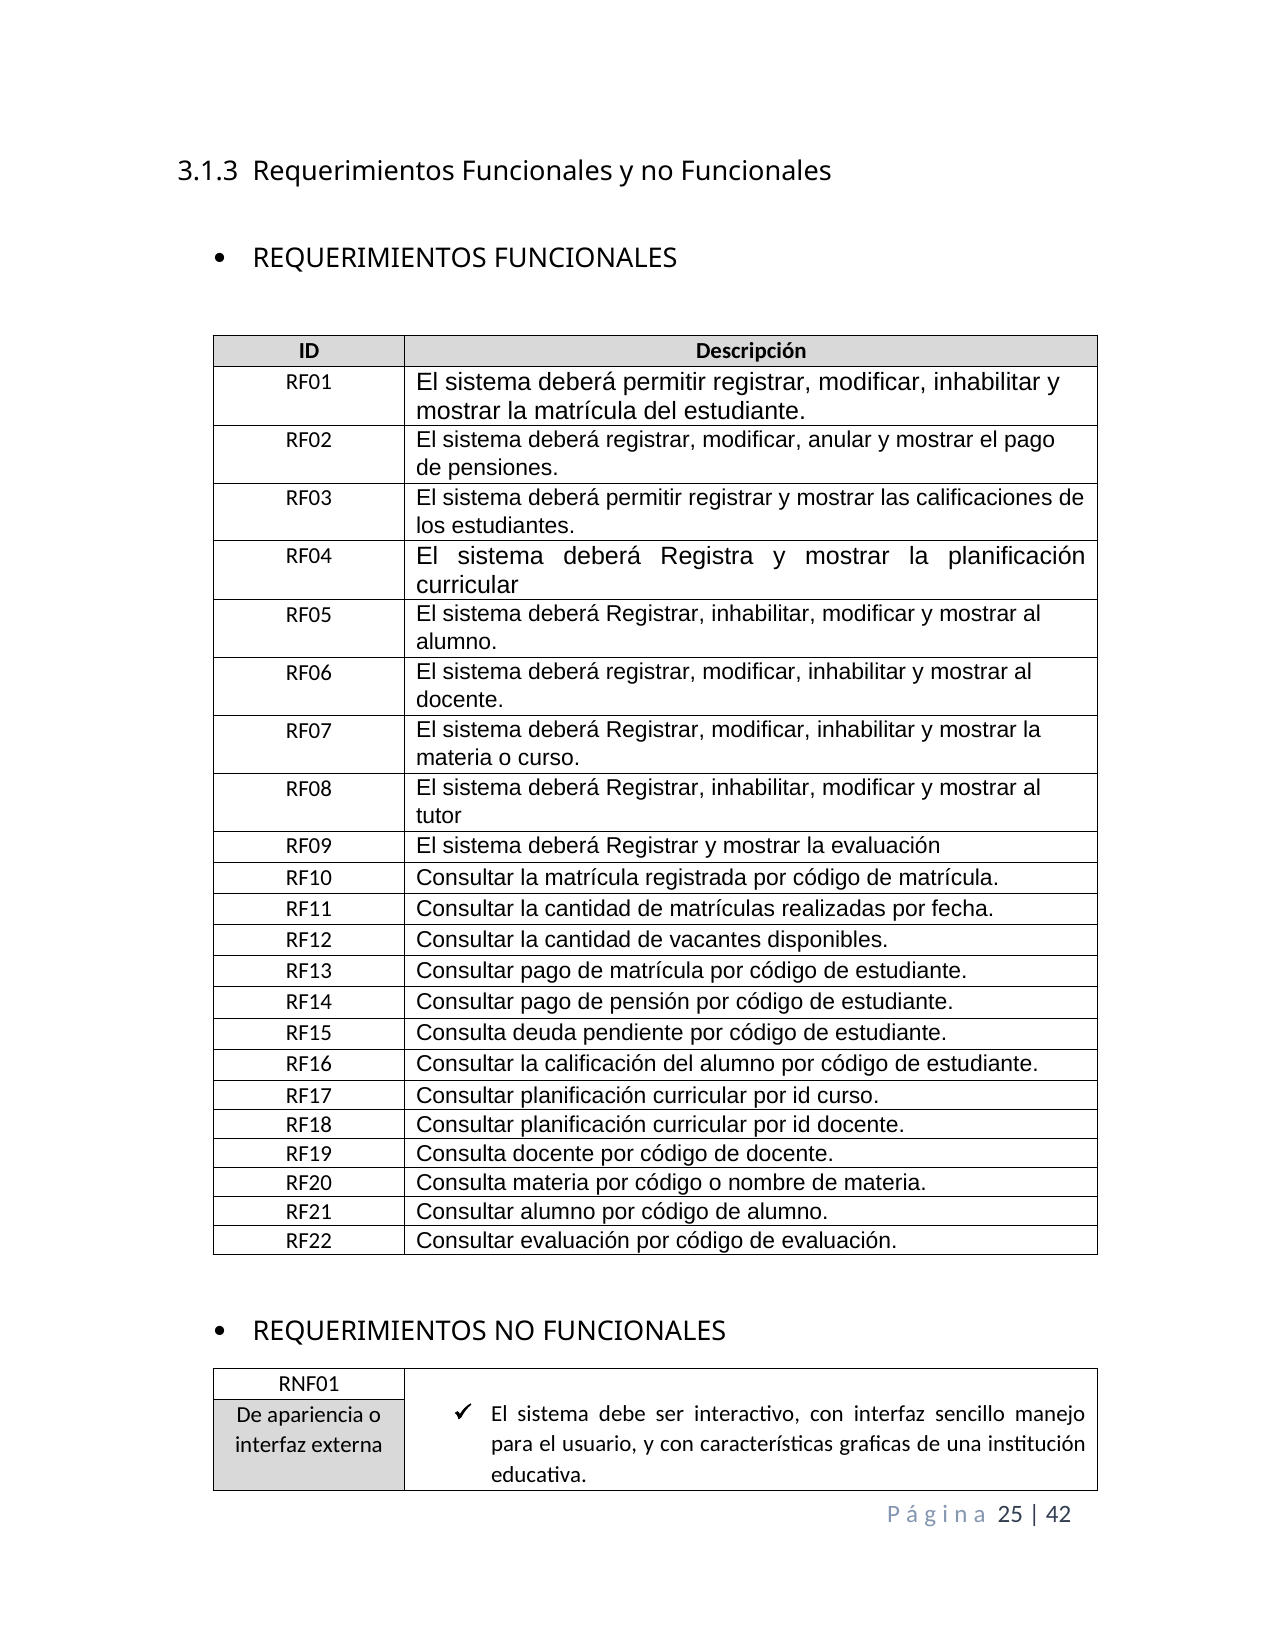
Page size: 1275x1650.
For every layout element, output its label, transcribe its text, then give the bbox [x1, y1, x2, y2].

table_cell RF17 [214, 1081, 404, 1109]
table_cell RF09 [214, 832, 404, 862]
table_cell El sistema deberá Registra y mostrar la planificación curricular [405, 541, 1097, 599]
table_cell RF01 [214, 367, 404, 424]
table_cell RF03 [214, 484, 404, 540]
table_cell Consultar planificación curricular por id curso. [405, 1081, 1097, 1109]
table_cell El sistema deberá Registrar, inhabilitar, modificar y mostrar al alumno. [405, 600, 1097, 657]
table_cell Consultar pago de pensión por código de estudiante. [405, 987, 1097, 1017]
list REQUERIMIENTOS NO FUNCIONALES [215, 1312, 1098, 1348]
table_cell Consulta deuda pendiente por código de estudiante. [405, 1019, 1097, 1048]
list REQUERIMIENTOS FUNCIONALES [215, 238, 1098, 275]
table_cell RF22 [214, 1226, 404, 1254]
table_cell El sistema deberá Registrar y mostrar la evaluación [405, 832, 1097, 862]
table_cell Consultar alumno por código de alumno. [405, 1197, 1097, 1225]
table_cell El sistema deberá registrar, modificar, anular y mostrar el pago de pensiones. [405, 426, 1097, 482]
table_cell El sistema deberá permitir registrar, modificar, inhabilitar y mostrar la matrícula del estudiante. [405, 367, 1097, 424]
table_header El sistema debe ser interactivo, con interfaz sencillo manejo para el usuario, y con características graficas de una institución educativa. [405, 1369, 1097, 1490]
table_cell RF04 [214, 541, 404, 599]
table_cell El sistema deberá Registrar, inhabilitar, modificar y mostrar al tutor [405, 774, 1097, 831]
table_cell RF19 [214, 1139, 404, 1167]
table_cell RF11 [214, 894, 404, 924]
table_cell El sistema deberá Registrar, modificar, inhabilitar y mostrar la materia o curso. [405, 716, 1097, 773]
table_cell RF05 [214, 600, 404, 657]
table_cell RF08 [214, 774, 404, 831]
table_header ID [214, 336, 404, 366]
table_cell Consultar la cantidad de vacantes disponibles. [405, 925, 1097, 955]
table_cell Consultar evaluación por código de evaluación. [405, 1226, 1097, 1254]
table_cell RF06 [214, 658, 404, 715]
table_cell RF10 [214, 863, 404, 893]
table_cell El sistema deberá permitir registrar y mostrar las calificaciones de los estudiantes. [405, 484, 1097, 540]
table_cell RF21 [214, 1197, 404, 1225]
table_cell RF16 [214, 1050, 404, 1080]
table_cell Consultar pago de matrícula por código de estudiante. [405, 956, 1097, 986]
table_cell RF12 [214, 925, 404, 955]
table_cell Consultar la matrícula registrada por código de matrícula. [405, 863, 1097, 893]
table_cell RF15 [214, 1019, 404, 1048]
table_header RNF01 [214, 1369, 404, 1399]
table_cell Consulta materia por código o nombre de materia. [405, 1168, 1097, 1196]
table_cell El sistema deberá registrar, modificar, inhabilitar y mostrar al docente. [405, 658, 1097, 715]
table_cell RF07 [214, 716, 404, 773]
table_cell Consulta docente por código de docente. [405, 1139, 1097, 1167]
table_header Descripción [405, 336, 1097, 366]
table_cell Consultar la calificación del alumno por código de estudiante. [405, 1050, 1097, 1080]
subtitle Requerimientos Funcionales y no Funcionales [177, 152, 1098, 189]
table_cell RF13 [214, 956, 404, 986]
table_cell RF14 [214, 987, 404, 1017]
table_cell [214, 1400, 404, 1490]
table_cell RF18 [214, 1110, 404, 1138]
table_cell RF20 [214, 1168, 404, 1196]
table_cell Consultar la cantidad de matrículas realizadas por fecha. [405, 894, 1097, 924]
table_cell Consultar planificación curricular por id docente. [405, 1110, 1097, 1138]
table_cell RF02 [214, 426, 404, 482]
